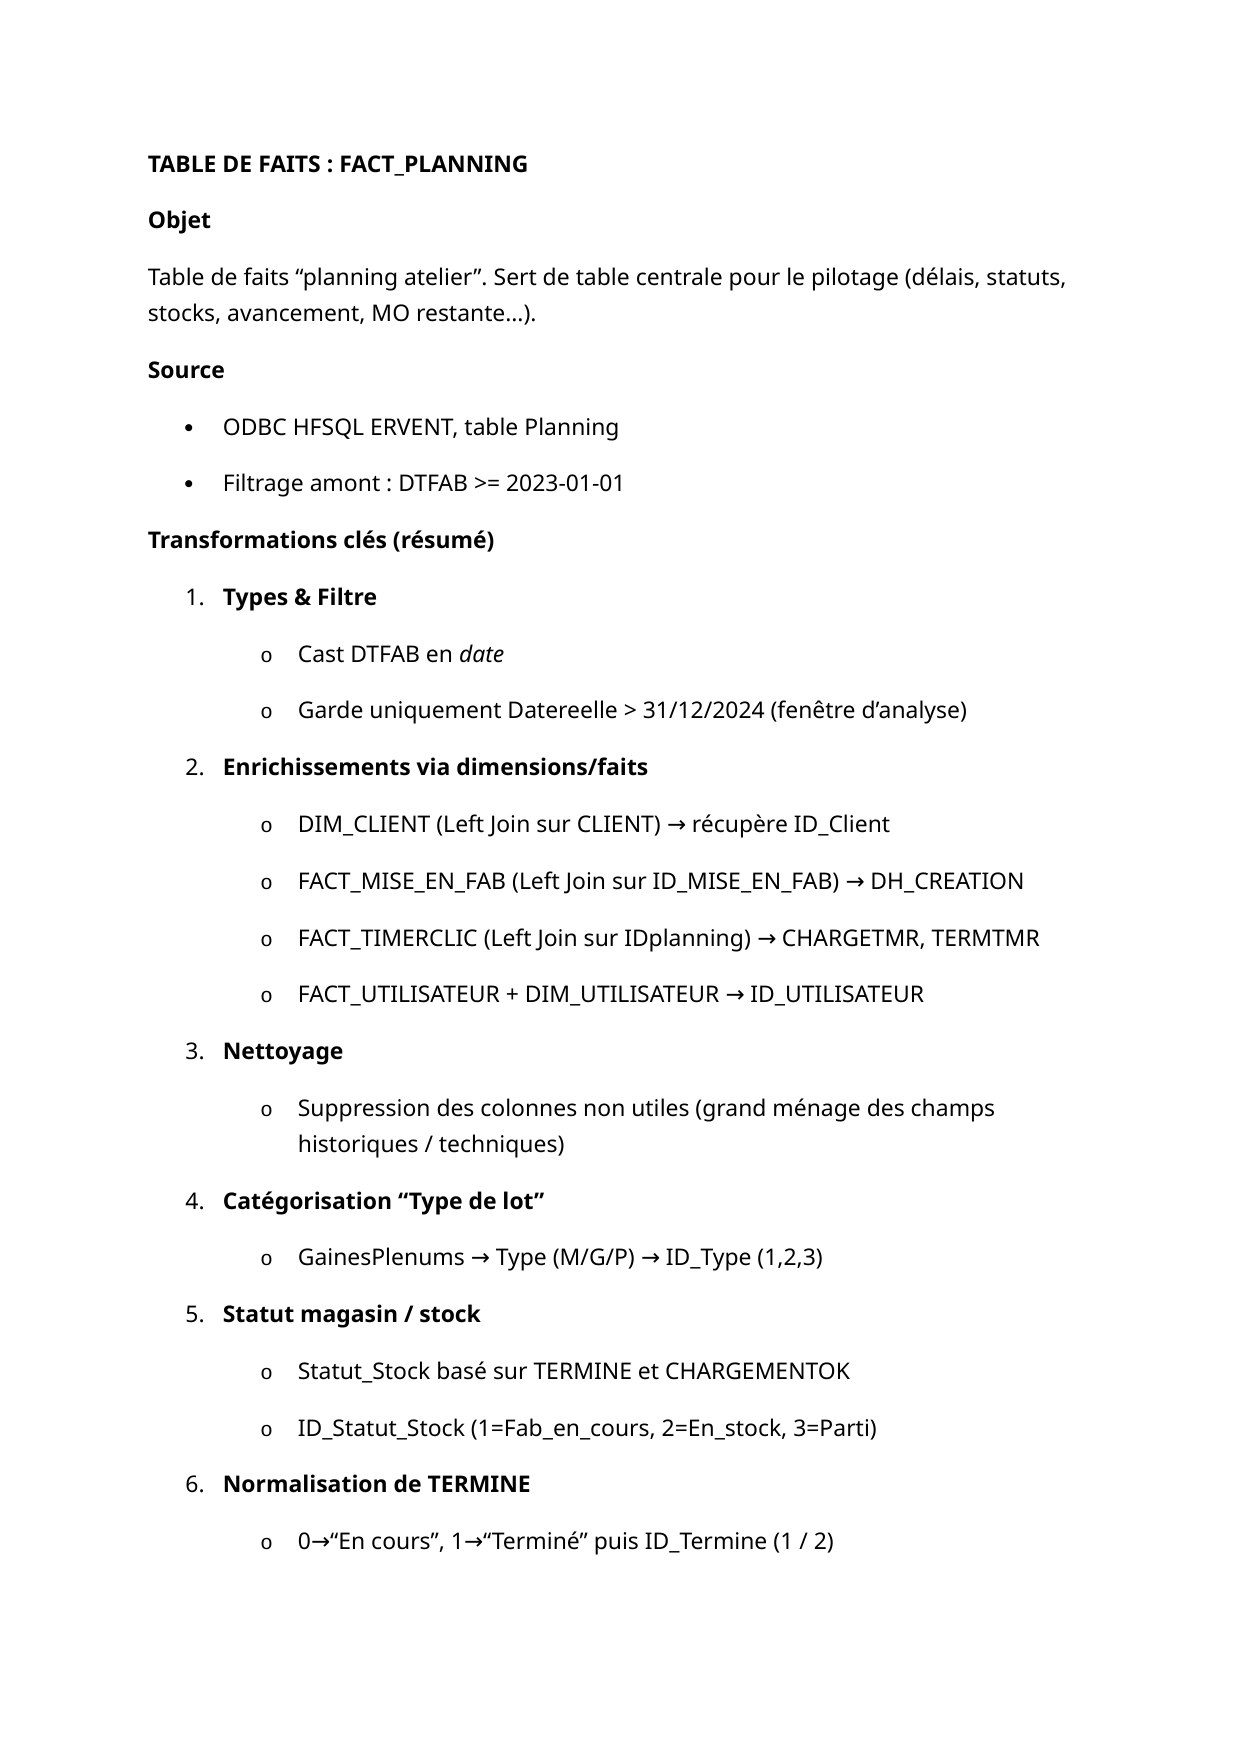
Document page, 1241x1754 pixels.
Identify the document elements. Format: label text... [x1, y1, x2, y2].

list Statut magasin / stock [185, 1298, 1093, 1329]
text Source [148, 354, 1093, 385]
list Cast DTFAB en date [260, 638, 1093, 669]
list ID_Statut_Stock (1=Fab_en_cours, 2=En_stock, 3=Parti) [260, 1412, 1093, 1443]
list DIM_CLIENT (Left Join sur CLIENT) → récupère ID_Client [260, 808, 1093, 839]
list Statut_Stock basé sur TERMINE et CHARGEMENTOK [260, 1355, 1093, 1386]
list Suppression des colonnes non utiles (grand ménage des champs historiques / techniques) [260, 1092, 1093, 1159]
list Types & Filtre [185, 581, 1093, 612]
list ODBC HFSQL ERVENT, table Planning [185, 411, 1093, 442]
list 0→“En cours”, 1→“Terminé” puis ID_Termine (1 / 2) [260, 1525, 1093, 1556]
list Normalisation de TERMINE [185, 1468, 1093, 1500]
list Catégorisation “Type de lot” [185, 1184, 1093, 1216]
text Transformations clés (résumé) [148, 524, 1093, 555]
text Objet [148, 204, 1093, 236]
list Enrichissements via dimensions/faits [185, 751, 1093, 782]
text Table de faits “planning atelier”. Sert de table centrale pour le pilotage (délais, statuts, stocks, avancement, MO restante…). [148, 261, 1093, 328]
list Garde uniquement Datereelle > 31/12/2024 (fenêtre d’analyse) [260, 694, 1093, 726]
list Filtrage amont : DTFAB >= 2023-01-01 [185, 467, 1093, 499]
list FACT_TIMERCLIC (Left Join sur IDplanning) → CHARGETMR, TERMTMR [260, 922, 1093, 953]
list FACT_UTILISATEUR + DIM_UTILISATEUR → ID_UTILISATEUR [260, 978, 1093, 1009]
list Nettoyage [185, 1035, 1093, 1066]
text TABLE DE FAITS : FACT_PLANNING [148, 148, 1093, 179]
list FACT_MISE_EN_FAB (Left Join sur ID_MISE_EN_FAB) → DH_CREATION [260, 865, 1093, 896]
list GainesPlenums → Type (M/G/P) → ID_Type (1,2,3) [260, 1241, 1093, 1273]
